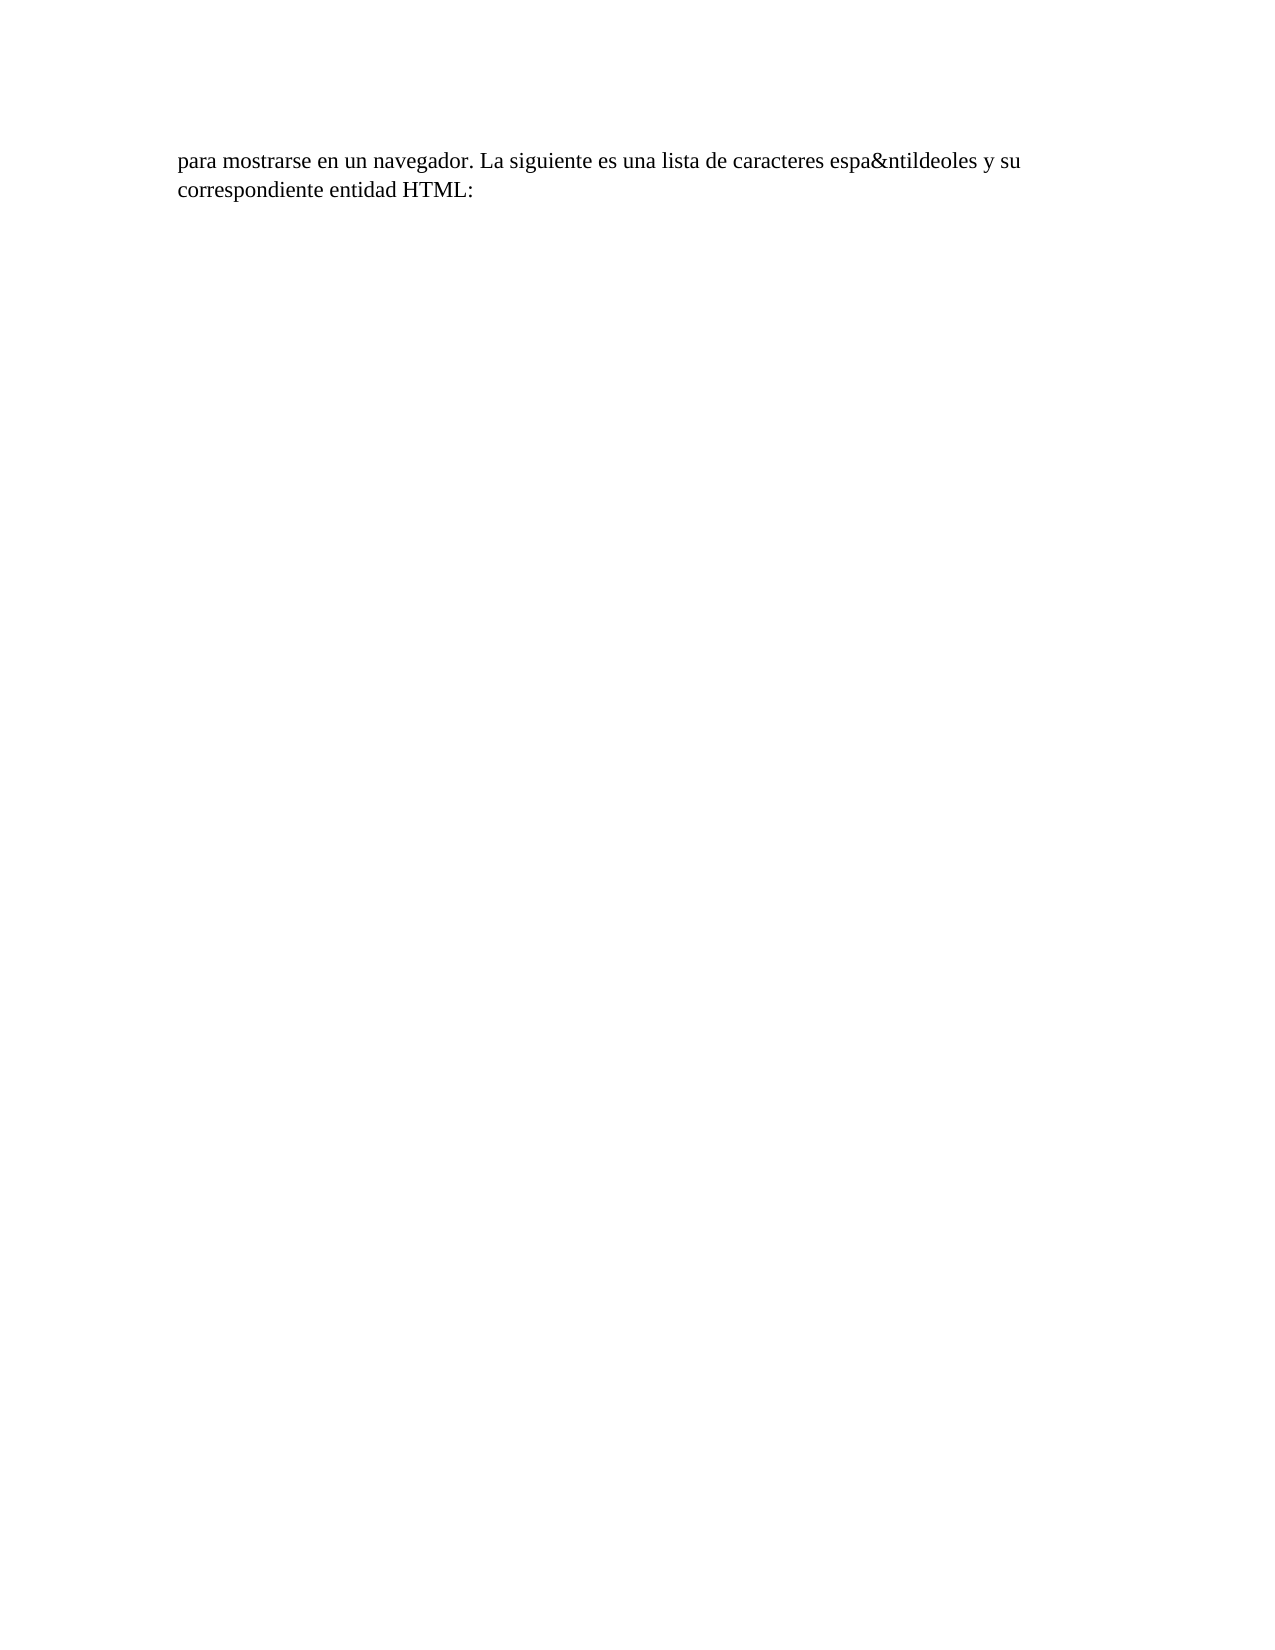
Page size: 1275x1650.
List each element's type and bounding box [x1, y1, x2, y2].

text [177, 148, 1098, 202]
